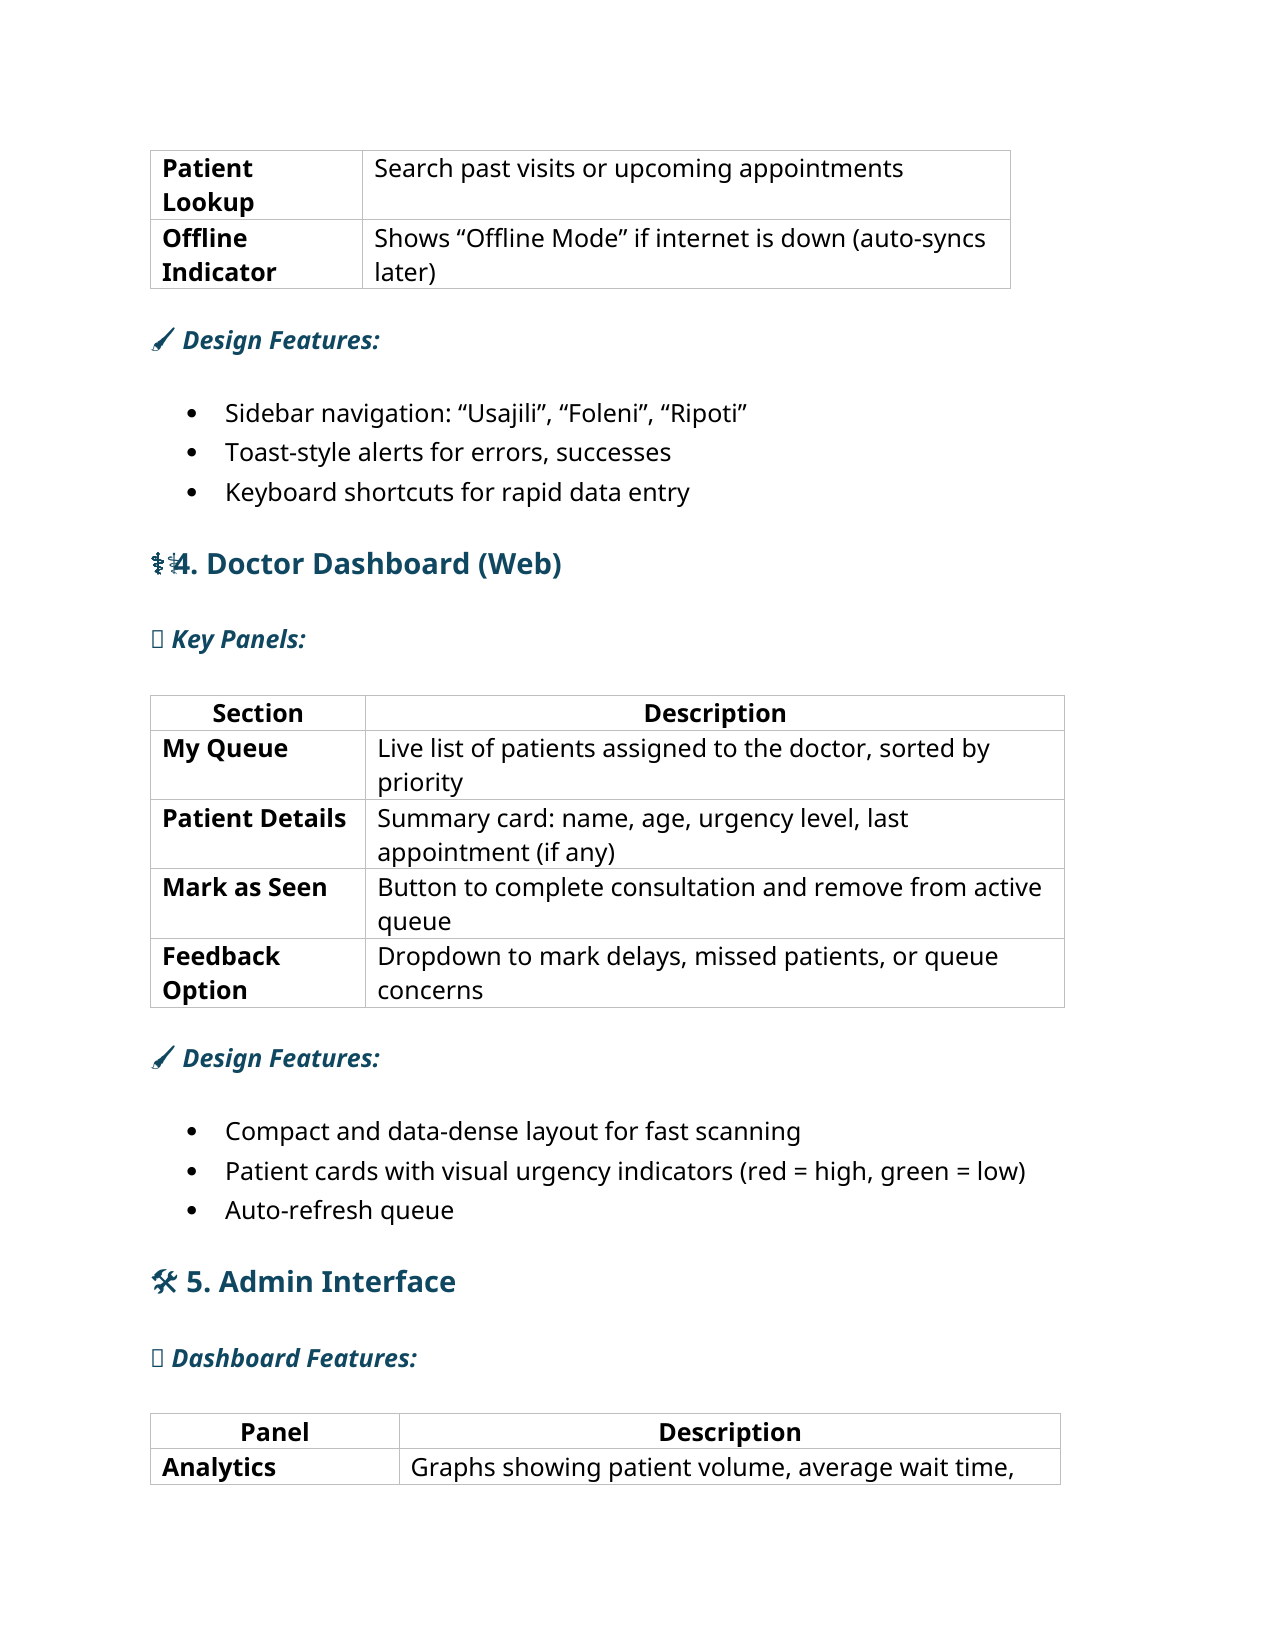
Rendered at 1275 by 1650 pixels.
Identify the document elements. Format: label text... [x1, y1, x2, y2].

subtitle 🛠️ 5. Admin Interface [150, 1261, 1125, 1301]
subtitle 🔹 Key Panels: [150, 622, 1125, 656]
subtitle 🔹 Dashboard Features: [150, 1341, 1125, 1374]
table_cell Feedback Option [151, 939, 365, 1007]
table_cell Search past visits or upcoming appointments [363, 151, 1010, 219]
table_cell Patient Details [151, 800, 365, 868]
table_cell Shows “Offline Mode” if internet is down (auto-syncs later) [363, 220, 1010, 288]
list Sidebar navigation: “Usajili”, “Foleni”, “Ripoti” [187, 395, 1125, 429]
list Auto-refresh queue [187, 1193, 1125, 1227]
table_header Description [400, 1414, 1060, 1448]
subtitle 🖌️ Design Features: [150, 1041, 1125, 1075]
table_cell Dropdown to mark delays, missed patients, or queue concerns [366, 939, 1064, 1007]
table_cell Mark as Seen [151, 869, 365, 937]
subtitle 🧑‍⚕️ 4. Doctor Dashboard (Web) [150, 543, 1125, 583]
table_cell Offline Indicator [151, 220, 362, 288]
subtitle 🖌️ Design Features: [150, 323, 1125, 357]
table_cell Summary card: name, age, urgency level, last appointment (if any) [366, 800, 1064, 868]
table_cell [400, 1449, 1060, 1483]
list Compact and data-dense layout for fast scanning [187, 1114, 1125, 1148]
table_cell Button to complete consultation and remove from active queue [366, 869, 1064, 937]
table_cell My Queue [151, 731, 365, 799]
table_cell Patient Lookup [151, 151, 362, 219]
list Keyboard shortcuts for rapid data entry [187, 474, 1125, 508]
table_cell Analytics Overview [151, 1449, 399, 1483]
table_header Panel [151, 1414, 399, 1448]
table_header Section [151, 696, 365, 730]
table_cell Live list of patients assigned to the doctor, sorted by priority [366, 731, 1064, 799]
list Patient cards with visual urgency indicators (red = high, green = low) [187, 1153, 1125, 1187]
table_header Description [366, 696, 1064, 730]
list Toast-style alerts for errors, successes [187, 435, 1125, 469]
